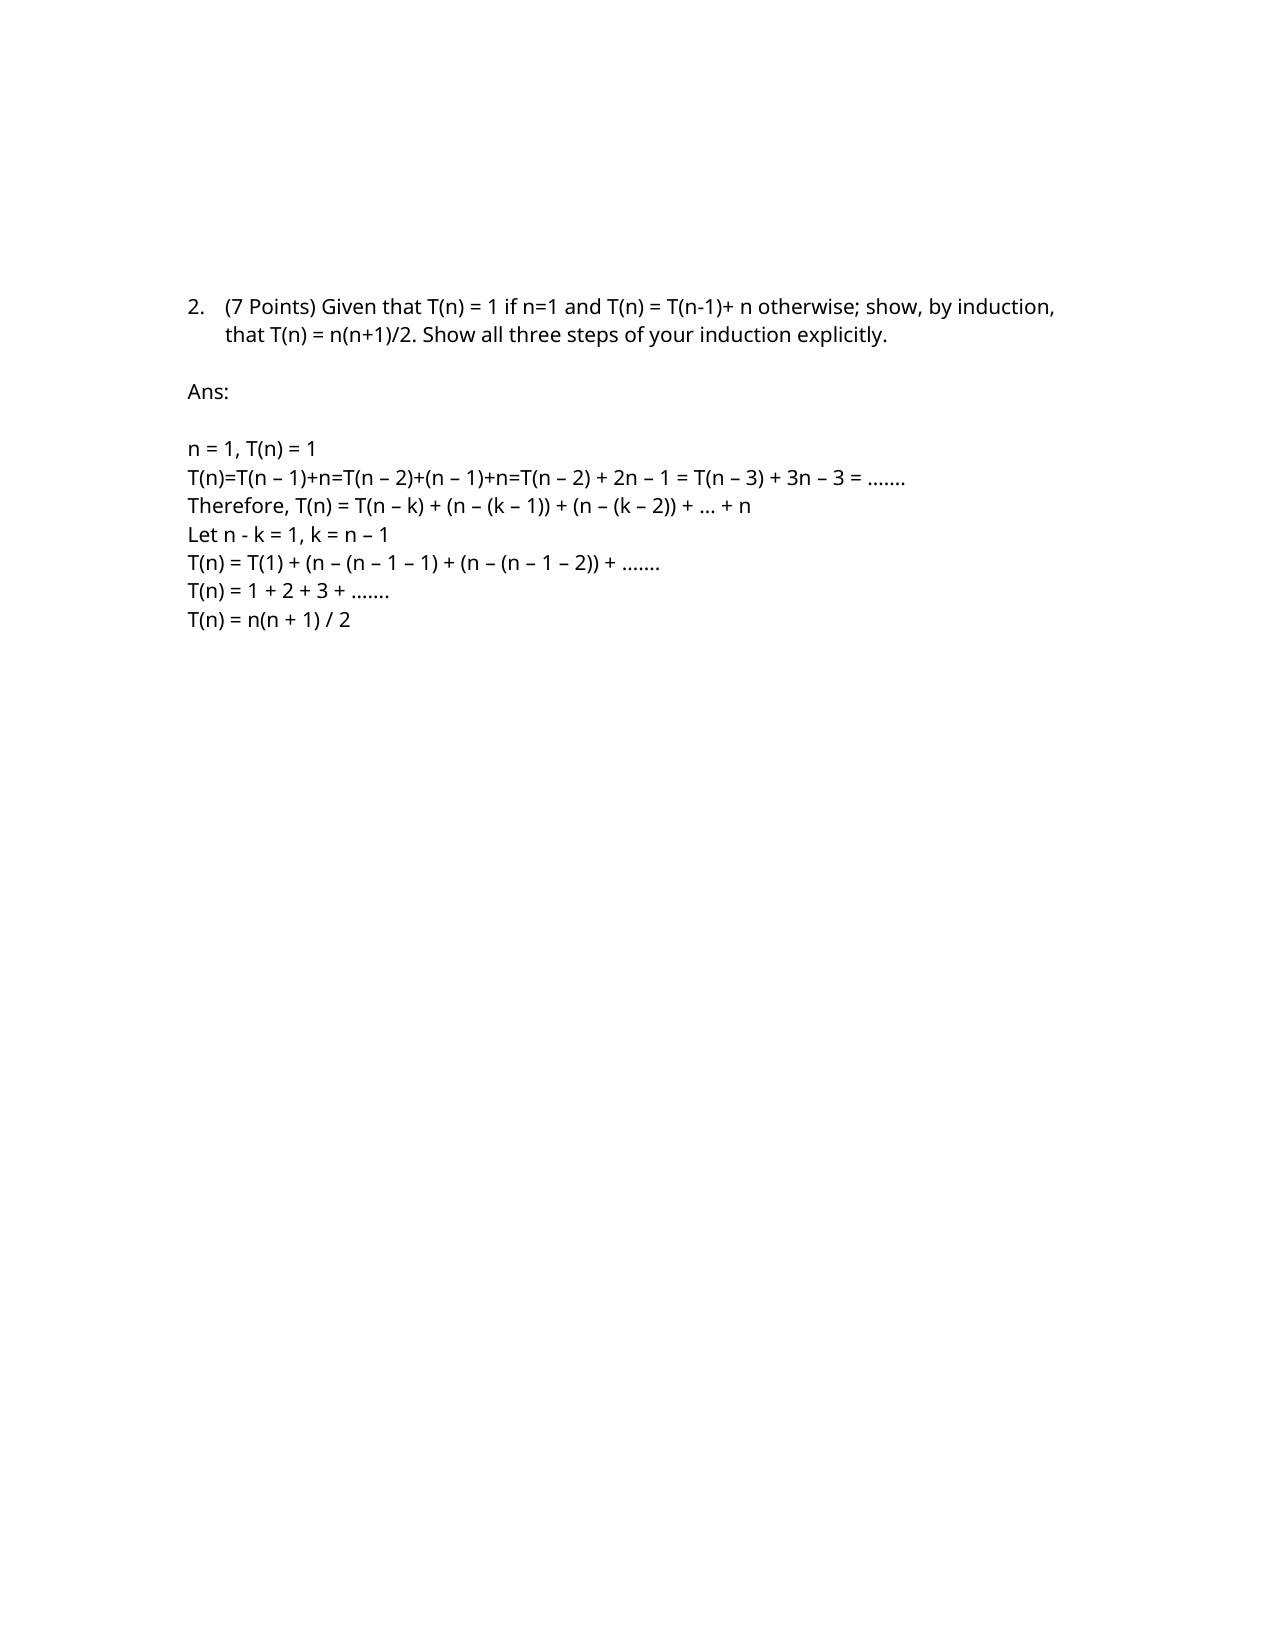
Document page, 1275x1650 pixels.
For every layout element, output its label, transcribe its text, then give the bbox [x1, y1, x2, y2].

text Ans: [187, 377, 1087, 406]
text T(n) = 1 + 2 + 3 + ……. [187, 577, 1087, 605]
list (7 Points) Given that T(n) = 1 if n=1 and T(n) = T(n-1)+ n otherwise; show, by induction, that T(n) = n(n+1)/2. Show all three steps of your induction explicitly. [187, 292, 1087, 349]
text Let n - k = 1, k = n – 1 [187, 520, 1087, 548]
text T(n)=T(n – 1)+n=T(n – 2)+(n – 1)+n=T(n – 2) + 2n – 1 = T(n – 3) + 3n – 3 = ……. [187, 463, 1087, 491]
text n = 1, T(n) = 1 [187, 434, 1087, 463]
text T(n) = T(1) + (n – (n – 1 – 1) + (n – (n – 1 – 2)) + ……. [187, 548, 1087, 577]
text T(n) = n(n + 1) / 2 [187, 605, 1087, 633]
text Therefore, T(n) = T(n – k) + (n – (k – 1)) + (n – (k – 2)) + … + n [187, 491, 1087, 520]
